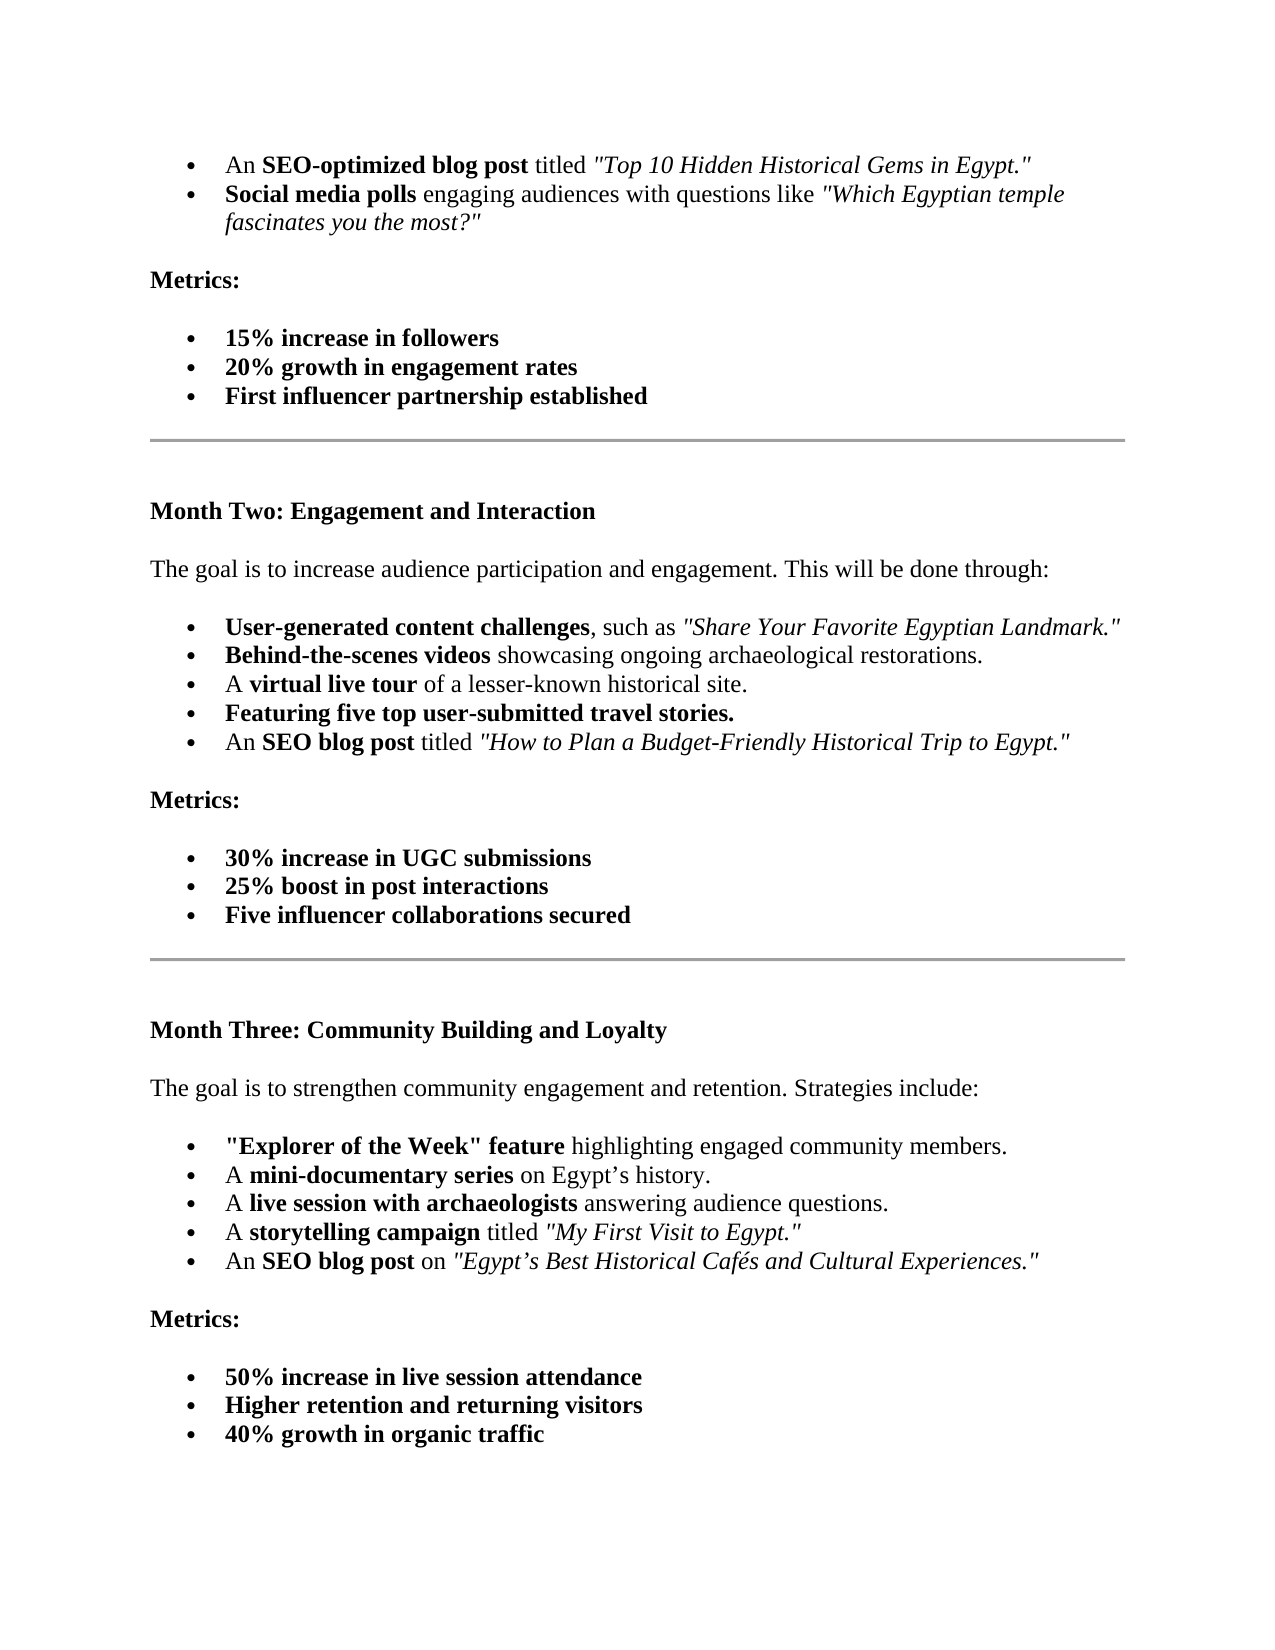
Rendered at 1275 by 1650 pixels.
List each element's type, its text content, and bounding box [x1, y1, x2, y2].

text The goal is to strengthen community engagement and retention. Strategies include: [150, 1073, 1125, 1102]
list 50% increase in live session attendance [187, 1362, 1125, 1391]
list An SEO-optimized blog post titled "Top 10 Hidden Historical Gems in Egypt." [187, 150, 1125, 179]
list A virtual live tour of a lesser-known historical site. [187, 669, 1125, 698]
text Metrics: [150, 785, 1125, 813]
text Month Two: Engagement and Interaction [150, 496, 1125, 525]
text Month Three: Community Building and Loyalty [150, 1015, 1125, 1044]
list Behind-the-scenes videos showcasing ongoing archaeological restorations. [187, 641, 1125, 669]
text The goal is to increase audience participation and engagement. This will be done through: [150, 554, 1125, 583]
list An SEO blog post titled "How to Plan a Budget-Friendly Historical Trip to Egypt." [187, 727, 1125, 756]
list "Explorer of the Week" feature highlighting engaged community members. [187, 1131, 1125, 1160]
list A live session with archaeologists answering audience questions. [187, 1188, 1125, 1217]
list 40% growth in organic traffic [187, 1419, 1125, 1448]
text Metrics: [150, 265, 1125, 294]
list 25% boost in post interactions [187, 871, 1125, 900]
list User-generated content challenges, such as "Share Your Favorite Egyptian Landmark." [187, 612, 1125, 641]
list A mini-documentary series on Egypt’s history. [187, 1160, 1125, 1188]
list Featuring five top user-submitted travel stories. [187, 698, 1125, 727]
list Social media polls engaging audiences with questions like "Which Egyptian temple fascinates you the most?" [187, 179, 1125, 236]
list 30% increase in UGC submissions [187, 843, 1125, 871]
text Metrics: [150, 1304, 1125, 1333]
list Five influencer collaborations secured [187, 900, 1125, 929]
list An SEO blog post on "Egypt’s Best Historical Cafés and Cultural Experiences." [187, 1246, 1125, 1275]
list 15% increase in followers [187, 323, 1125, 352]
list A storytelling campaign titled "My First Visit to Egypt." [187, 1217, 1125, 1246]
list First influencer partnership established [187, 381, 1125, 409]
list Higher retention and returning visitors [187, 1391, 1125, 1419]
list 20% growth in engagement rates [187, 352, 1125, 381]
